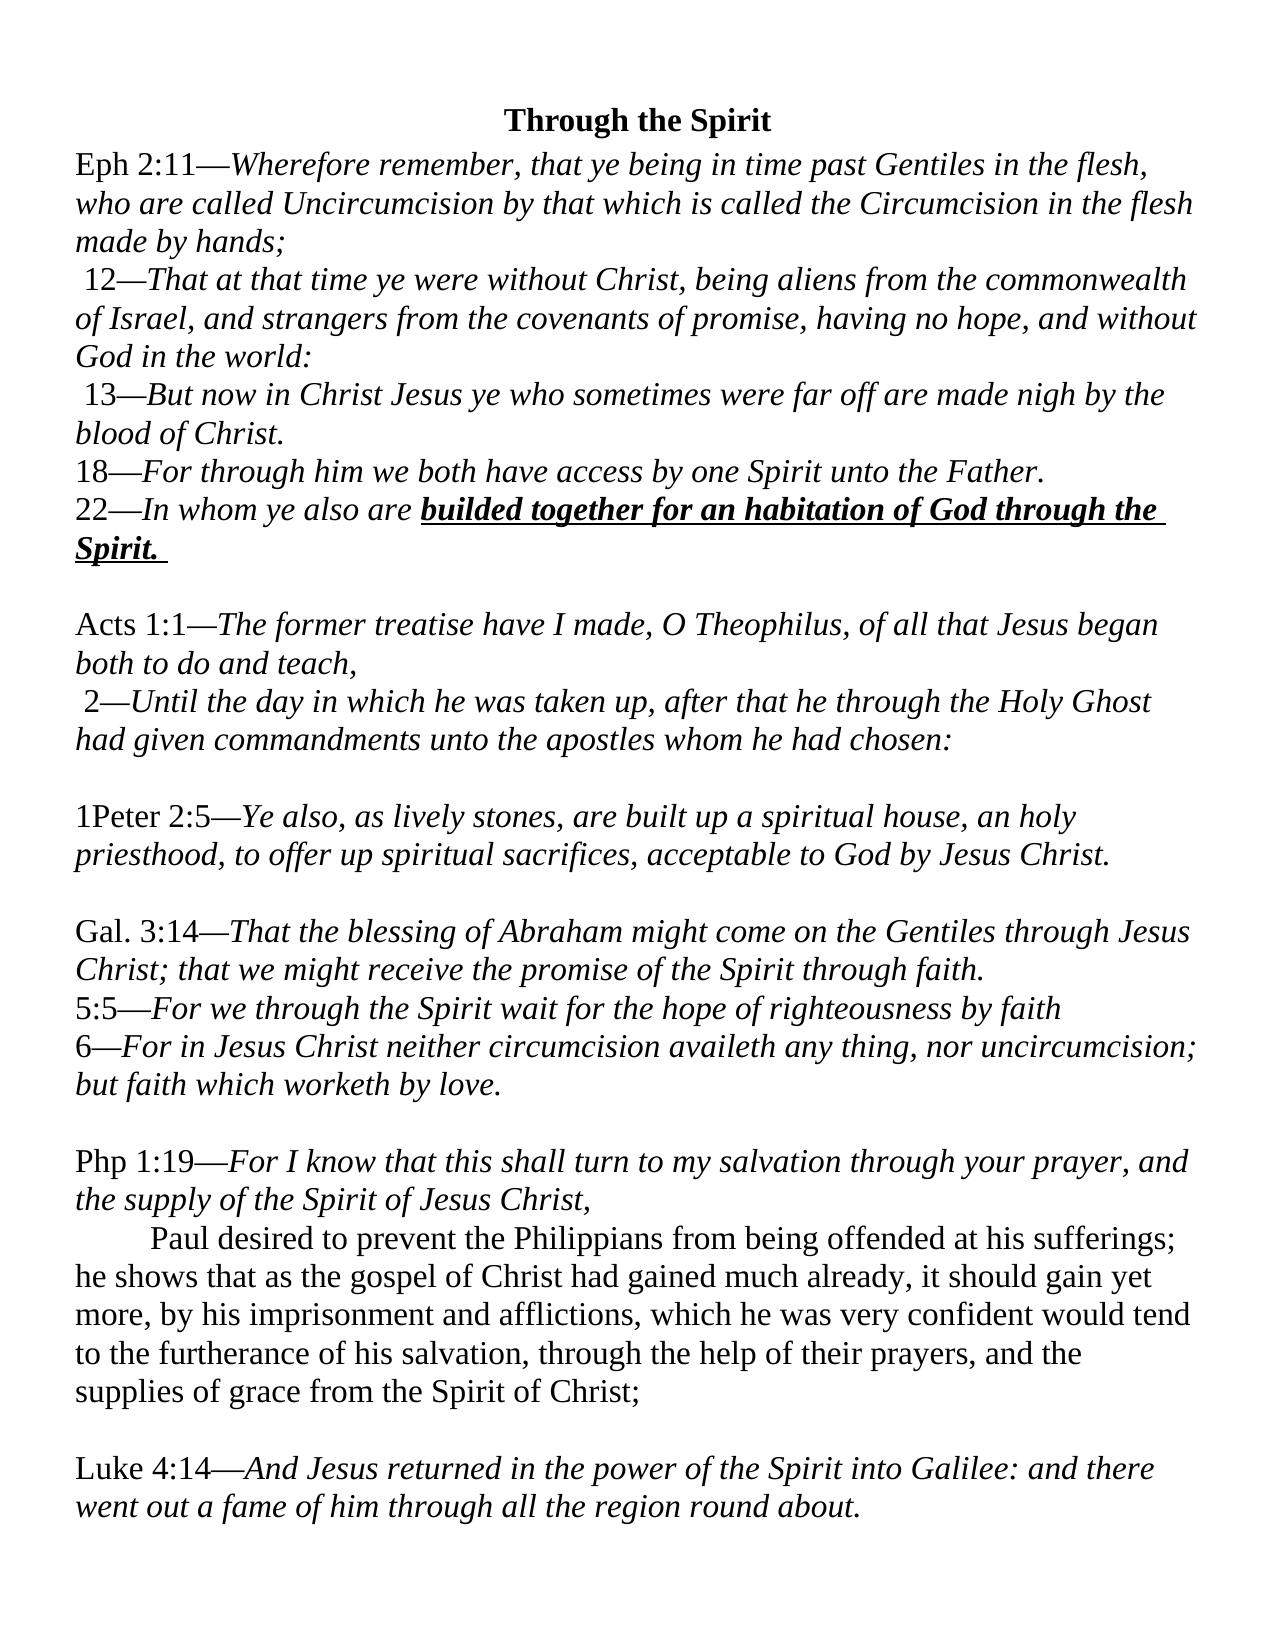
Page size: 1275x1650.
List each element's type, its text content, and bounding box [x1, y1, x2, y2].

text 12—That at that time ye were without Christ, being aliens from the commonwealth of Israel, and strangers from the covenants of promise, having no hope, and without God in the world: [75, 259, 1200, 374]
text 2—Until the day in which he was taken up, after that he through the Holy Ghost had given commandments unto the apostles whom he had chosen: [75, 681, 1200, 758]
text Gal. 3:14—That the blessing of Abraham might come on the Gentiles through Jesus Christ; that we might receive the promise of the Spirit through faith. [75, 911, 1200, 988]
text Luke 4:14—And Jesus returned in the power of the Spirit into Galilee: and there went out a fame of him through all the region round about. [75, 1448, 1200, 1524]
text 22—In whom ye also are builded together for an habitation of God through the Spirit. [75, 489, 1200, 566]
text 18—For through him we both have access by one Spirit unto the Father. [75, 451, 1200, 489]
text Eph 2:11—Wherefore remember, that ye being in time past Gentiles in the flesh, who are called Uncircumcision by that which is called the Circumcision in the flesh made by hands; [75, 144, 1200, 259]
text 5:5—For we through the Spirit wait for the hope of righteousness by faith [75, 988, 1200, 1026]
text Acts 1:1—The former treatise have I made, O Theophilus, of all that Jesus began both to do and teach, [75, 604, 1200, 681]
text 13—But now in Christ Jesus ye who sometimes were far off are made nigh by the blood of Christ. [75, 374, 1200, 451]
title Through the Spirit [75, 100, 1200, 138]
text 6—For in Jesus Christ neither circumcision availeth any thing, nor uncircumcision; but faith which worketh by love. [75, 1026, 1200, 1103]
text Paul desired to prevent the Philippians from being offended at his sufferings; he shows that as the gospel of Christ had gained much already, it should gain yet more, by his imprisonment and afflictions, which he was very confident would tend to the furtherance of his salvation, through the help of their prayers, and the supplies of grace from the Spirit of Christ; [75, 1218, 1200, 1409]
text Php 1:19—For I know that this shall turn to my salvation through your prayer, and the supply of the Spirit of Jesus Christ, [75, 1141, 1200, 1218]
text 1Peter 2:5—Ye also, as lively stones, are built up a spiritual house, an holy priesthood, to offer up spiritual sacrifices, acceptable to God by Jesus Christ. [75, 796, 1200, 873]
